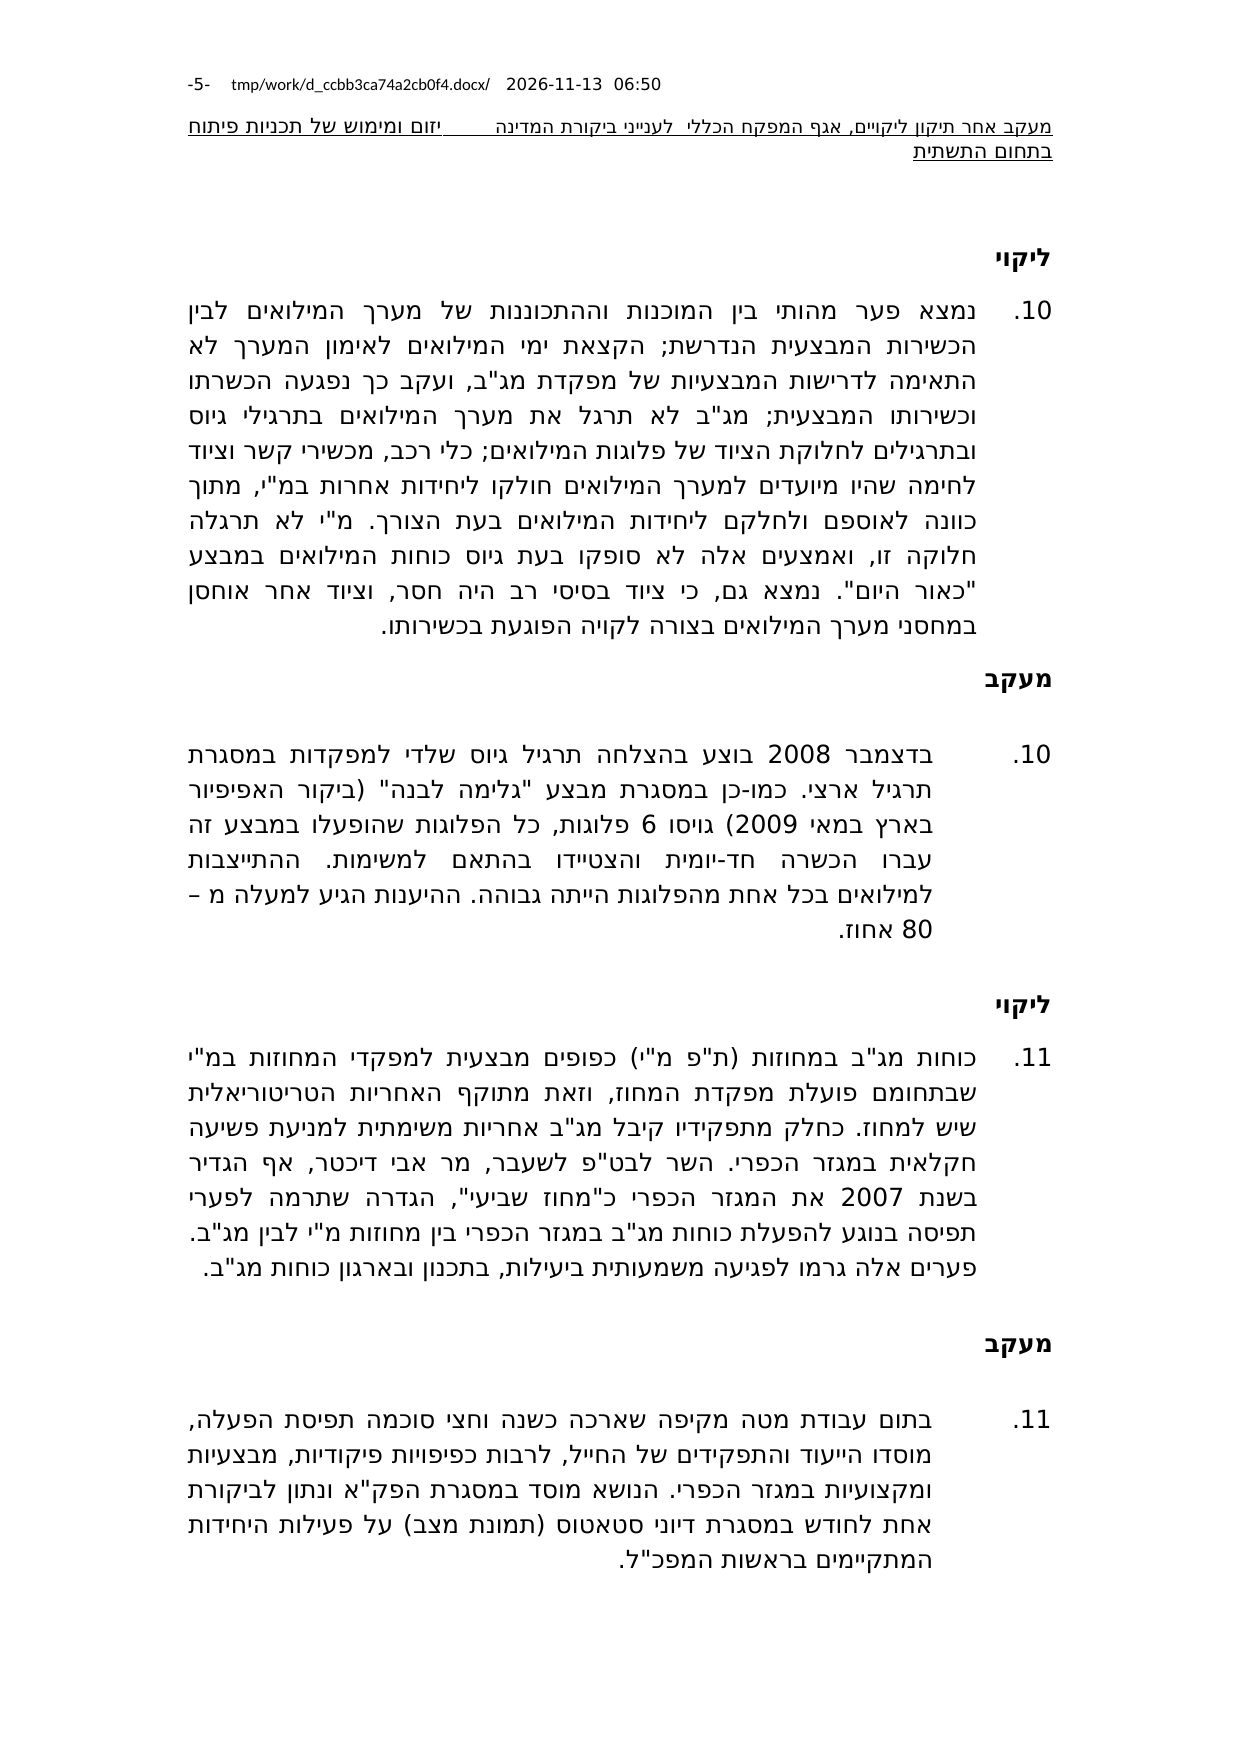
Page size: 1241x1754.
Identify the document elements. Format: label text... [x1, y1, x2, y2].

text 11. בתום עבודת מטה מקיפה שארכה כשנה וחצי סוכמה תפיסת הפעלה, מוסדו הייעוד והתפקידים של החייל, לרבות כפיפויות פיקודיות, מבצעיות ומקצועיות במגזר הכפרי. הנושא מוסד במסגרת הפק"א ונתון לביקורת אחת לחודש במסגרת דיוני סטאטוס (תמונת מצב) על פעילות היחידות המתקיימים בראשות המפכ"ל. [187, 1405, 1052, 1574]
text ליקוי [187, 243, 1051, 273]
text 11. כוחות מג"ב במחוזות (ת"פ מ"י) כפופים מבצעית למפקדי המחוזות במ"י שבתחומם פועלת מפקדת המחוז, וזאת מתוקף האחריות הטריטוריאלית שיש למחוז. כחלק מתפקידיו קיבל מג"ב אחריות משימתית למניעת פשיעה חקלאית במגזר הכפרי. השר לבט"פ לשעבר, מר אבי דיכטר, אף הגדיר בשנת 2007 את המגזר הכפרי כ"מחוז שביעי", הגדרה שתרמה לפערי תפיסה בנוגע להפעלת כוחות מג"ב במגזר הכפרי בין מחוזות מ"י לבין מג"ב. פערים אלה גרמו לפגיעה משמעותית ביעילות, בתכנון ובארגון כוחות מג"ב. [187, 1043, 1053, 1282]
text מעקב [187, 1329, 1053, 1358]
text 10. נמצא פער מהותי בין המוכנות וההתכוננות של מערך המילואים לבין הכשירות המבצעית הנדרשת; הקצאת ימי המילואים לאימון המערך לא התאימה לדרישות המבצעיות של מפקדת מג"ב, ועקב כך נפגעה הכשרתו וכשירותו המבצעית; מג"ב לא תרגל את מערך המילואים בתרגילי גיוס ובתרגילים לחלוקת הציוד של פלוגות המילואים; כלי רכב, מכשירי קשר וציוד לחימה שהיו מיועדים למערך המילואים חולקו ליחידות אחרות במ"י, מתוך כוונה לאוספם ולחלקם ליחידות המילואים בעת הצורך. מ"י לא תרגלה חלוקה זו, ואמצעים אלה לא סופקו בעת גיוס כוחות המילואים במבצע "כאור היום". נמצא גם, כי ציוד בסיסי רב היה חסר, וציוד אחר אוחסן במחסני מערך המילואים בצורה לקויה הפוגעת בכשירותו. [187, 296, 1053, 640]
text 10. בדצמבר 2008 בוצע בהצלחה תרגיל גיוס שלדי למפקדות במסגרת תרגיל ארצי. כמו-כן במסגרת מבצע "גלימה לבנה" (ביקור האפיפיור בארץ במאי 2009) גויסו 6 פלוגות, כל הפלוגות שהופעלו במבצע זה עברו הכשרה חד-יומית והצטיידו בהתאם למשימות. ההתייצבות למילואים בכל אחת מהפלוגות הייתה גבוהה. ההיענות הגיע למעלה מ – 80 אחוז. [187, 740, 1052, 944]
text מעקב [187, 664, 1053, 693]
text ליקוי [187, 991, 1051, 1020]
